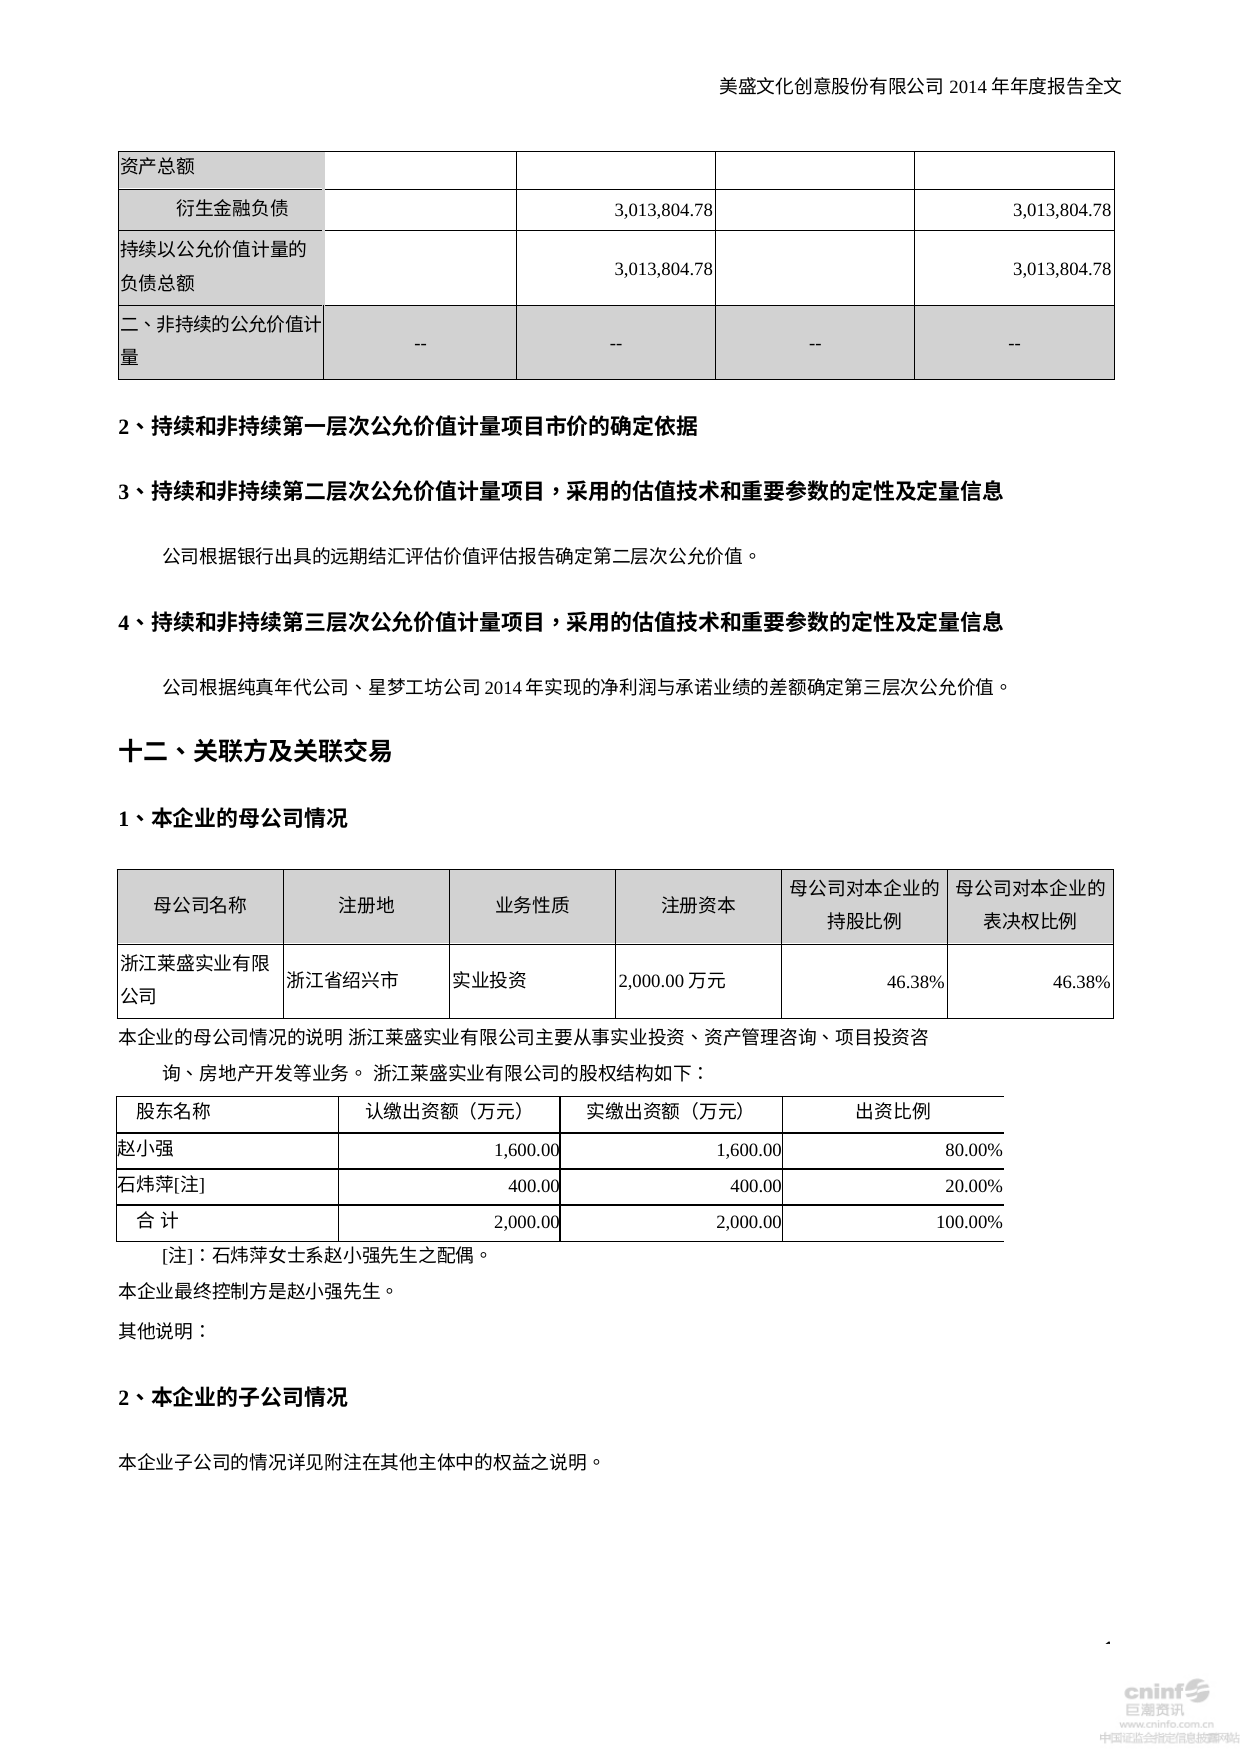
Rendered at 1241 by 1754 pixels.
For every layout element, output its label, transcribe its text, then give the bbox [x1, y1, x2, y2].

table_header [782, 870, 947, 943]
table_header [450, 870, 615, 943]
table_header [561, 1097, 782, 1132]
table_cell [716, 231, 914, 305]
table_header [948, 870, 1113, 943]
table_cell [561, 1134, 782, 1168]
text 公司根据纯真年代公司、星梦工坊公司2014年实现的净利润与承诺业绩的差额确定第三层次公允价值。 [162, 674, 1240, 699]
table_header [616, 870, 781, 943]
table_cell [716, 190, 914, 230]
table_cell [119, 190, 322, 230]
text 本企业子公司的情况详见附注在其他主体中的权益之说明。 [118, 1449, 1240, 1475]
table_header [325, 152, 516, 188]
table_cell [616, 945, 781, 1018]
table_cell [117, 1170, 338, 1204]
subtitle 2、持续和非持续第一层次公允价值计量项目市价的确定依据 [118, 411, 1240, 441]
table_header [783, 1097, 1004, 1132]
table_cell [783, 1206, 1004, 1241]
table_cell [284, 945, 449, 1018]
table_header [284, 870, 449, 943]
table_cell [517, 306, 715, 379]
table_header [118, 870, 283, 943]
text 其他说明： [118, 1318, 1240, 1344]
text [注]：石炜萍女士系赵小强先生之配偶。 本企业最终控制方是赵小强先生。 [118, 1242, 495, 1304]
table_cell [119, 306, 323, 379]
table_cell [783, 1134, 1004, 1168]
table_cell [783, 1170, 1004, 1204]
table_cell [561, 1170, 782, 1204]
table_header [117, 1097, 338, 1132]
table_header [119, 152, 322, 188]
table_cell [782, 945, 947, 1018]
subtitle 3、持续和非持续第二层次公允价值计量项目，采用的估值技术和重要参数的定性及定量信息 [118, 476, 1240, 505]
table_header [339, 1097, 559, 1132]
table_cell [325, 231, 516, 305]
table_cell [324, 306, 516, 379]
subtitle 十二、关联方及关联交易 [118, 734, 1240, 768]
text 本企业的母公司情况的说明 浙江莱盛实业有限公司主要从事实业投资、资产管理咨询、项目投资咨询、房地产开发等业务。 浙江莱盛实业有限公司的股权结构如下： [118, 1024, 951, 1086]
subtitle 4、持续和非持续第三层次公允价值计量项目，采用的估值技术和重要参数的定性及定量信息 [118, 607, 1240, 636]
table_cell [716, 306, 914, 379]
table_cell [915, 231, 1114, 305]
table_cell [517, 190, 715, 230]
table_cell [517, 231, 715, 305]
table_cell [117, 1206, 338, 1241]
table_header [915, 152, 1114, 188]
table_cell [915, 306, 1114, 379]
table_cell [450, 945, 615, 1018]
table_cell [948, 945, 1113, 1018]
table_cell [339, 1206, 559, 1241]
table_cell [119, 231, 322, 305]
picture [1099, 1673, 1241, 1754]
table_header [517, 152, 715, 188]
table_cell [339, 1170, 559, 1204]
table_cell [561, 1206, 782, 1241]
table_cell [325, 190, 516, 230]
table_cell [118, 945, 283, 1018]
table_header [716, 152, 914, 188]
text 公司根据银行出具的远期结汇评估价值评估报告确定第二层次公允价值。 [162, 543, 1240, 568]
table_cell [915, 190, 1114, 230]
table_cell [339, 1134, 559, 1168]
subtitle 2、本企业的子公司情况 [118, 1382, 1240, 1412]
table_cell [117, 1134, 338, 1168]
subtitle 1、本企业的母公司情况 [118, 803, 1240, 832]
